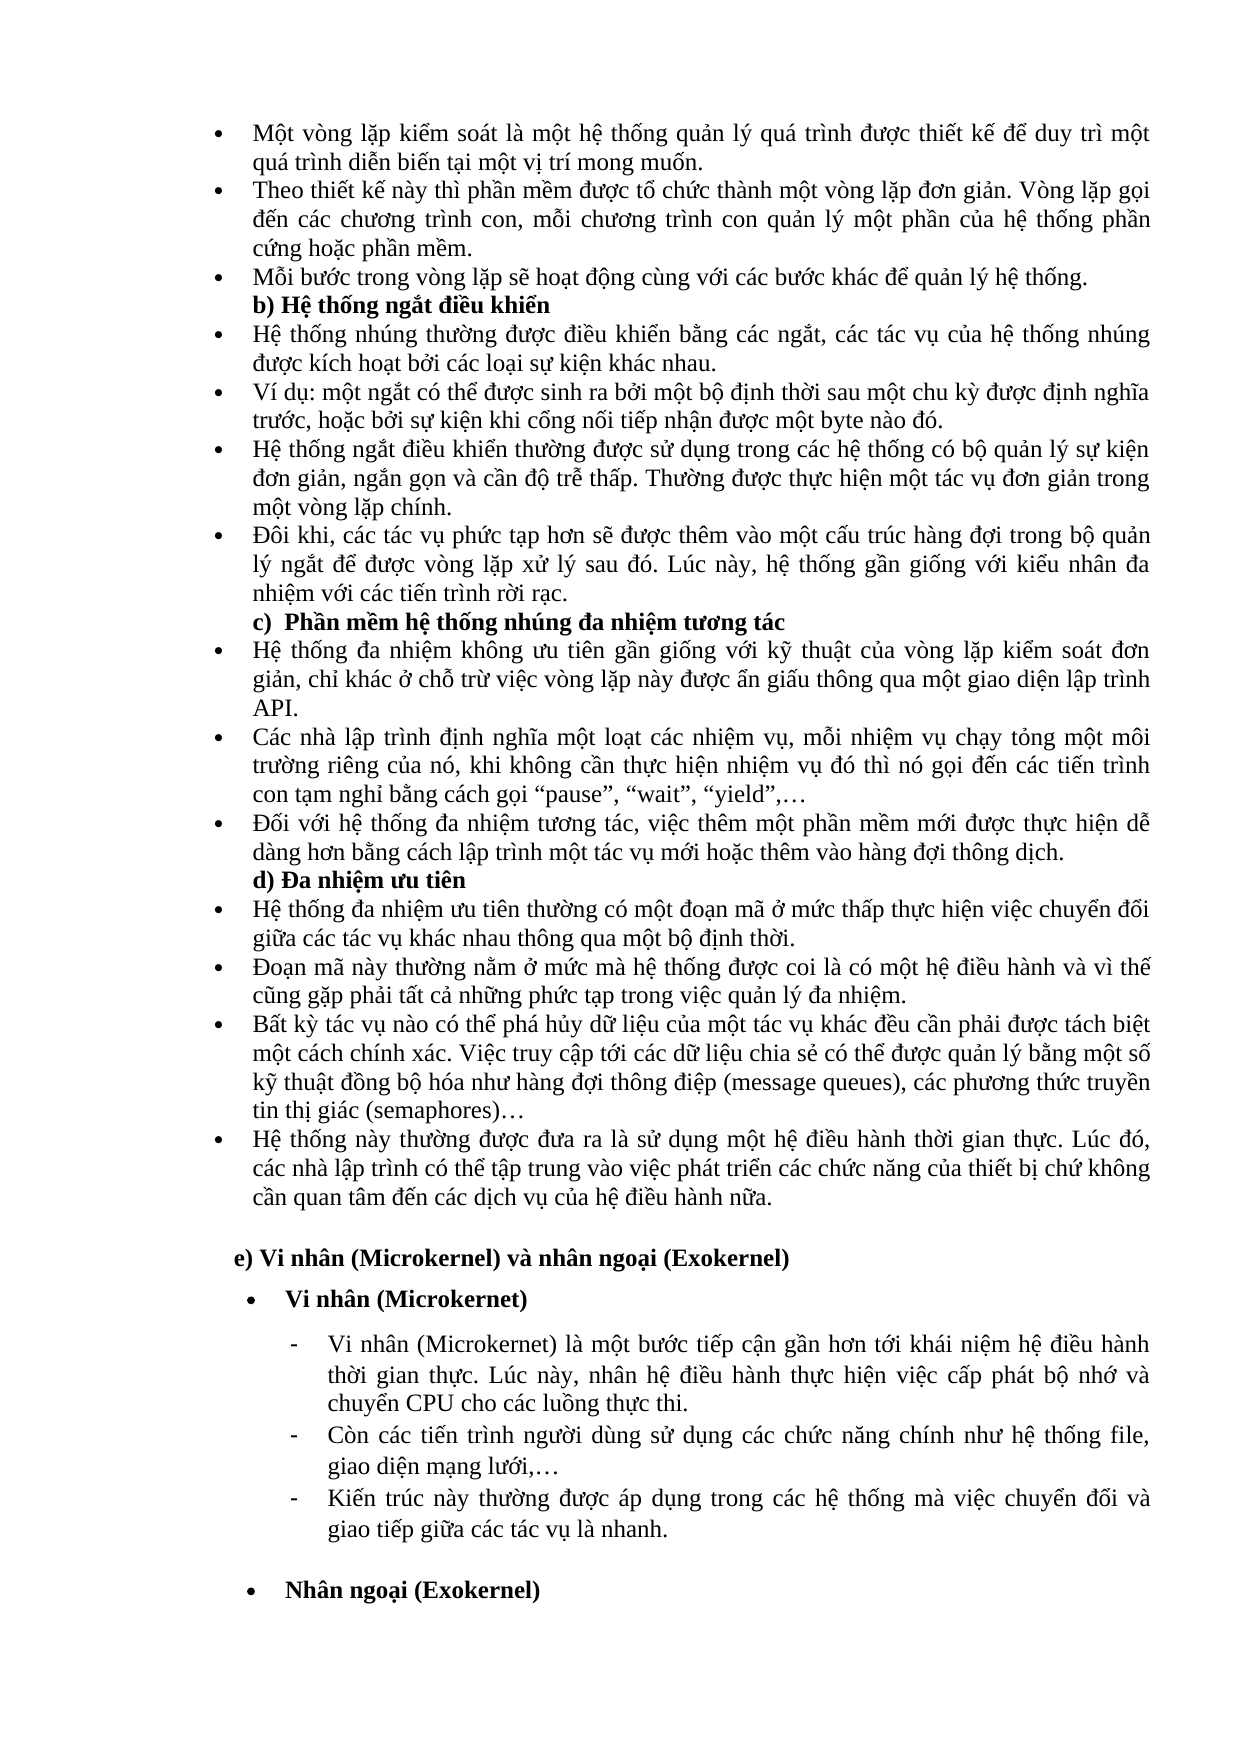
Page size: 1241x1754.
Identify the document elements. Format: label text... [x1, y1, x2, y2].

list Vi nhân (Microkernet) [247, 1284, 1152, 1313]
list Còn các tiến trình người dùng sử dụng các chức năng chính như hệ thống file, giao diện mạng lưới,… [290, 1417, 1152, 1480]
list Theo thiết kế này thì phần mềm được tổ chức thành một vòng lặp đơn giản. Vòng lặp gọi đến các chương trình con, mỗi chương trình con quản lý một phần của hệ thống phần cứng hoặc phần mềm. [215, 176, 1152, 262]
list c) Phần mềm hệ thống nhúng đa nhiệm tương tác [252, 607, 1152, 636]
list Hệ thống đa nhiệm không ưu tiên gần giống với kỹ thuật của vòng lặp kiểm soát đơn giản, chỉ khác ở chỗ trừ việc vòng lặp này được ẩn giấu thông qua một giao diện lập trình API. [215, 636, 1152, 722]
list Vi nhân (Microkernet) là một bước tiếp cận gần hơn tới khái niệm hệ điều hành thời gian thực. Lúc này, nhân hệ điều hành thực hiện việc cấp phát bộ nhớ và chuyển CPU cho các luồng thực thi. [290, 1326, 1152, 1417]
list Hệ thống này thường được đưa ra là sử dụng một hệ điều hành thời gian thực. Lúc đó, các nhà lập trình có thể tập trung vào việc phát triển các chức năng của thiết bị chứ không cần quan tâm đến các dịch vụ của hệ điều hành nữa. [215, 1124, 1152, 1211]
list Hệ thống nhúng thường được điều khiển bằng các ngắt, các tác vụ của hệ thống nhúng được kích hoạt bởi các loại sự kiện khác nhau. [215, 319, 1152, 377]
list Kiến trúc này thường được áp dụng trong các hệ thống mà việc chuyển đổi và giao tiếp giữa các tác vụ là nhanh. [290, 1480, 1152, 1543]
list Hệ thống đa nhiệm ưu tiên thường có một đoạn mã ở mức thấp thực hiện việc chuyển đổi giữa các tác vụ khác nhau thông qua một bộ định thời. [215, 894, 1152, 952]
list Nhân ngoại (Exokernel) [247, 1575, 1152, 1604]
list Mỗi bước trong vòng lặp sẽ hoạt động cùng với các bước khác để quản lý hệ thống. [215, 262, 1152, 291]
list Các nhà lập trình định nghĩa một loạt các nhiệm vụ, mỗi nhiệm vụ chạy tỏng một môi trường riêng của nó, khi không cần thực hiện nhiệm vụ đó thì nó gọi đến các tiến trình con tạm nghỉ bằng cách gọi “pause”, “wait”, “yield”,… [215, 722, 1152, 808]
list b) Hệ thống ngắt điều khiển [252, 291, 1152, 319]
text e) Vi nhân (Microkernel) và nhân ngoại (Exokernel) [215, 1243, 1152, 1272]
list d) Đa nhiệm ưu tiên [252, 866, 1152, 894]
list Đối với hệ thống đa nhiệm tương tác, việc thêm một phần mềm mới được thực hiện dễ dàng hơn bằng cách lập trình một tác vụ mới hoặc thêm vào hàng đợi thông dịch. [215, 808, 1152, 866]
list Hệ thống ngắt điều khiển thường được sử dụng trong các hệ thống có bộ quản lý sự kiện đơn giản, ngắn gọn và cần độ trễ thấp. Thường được thực hiện một tác vụ đơn giản trong một vòng lặp chính. [215, 434, 1152, 521]
list Ví dụ: một ngắt có thể được sinh ra bởi một bộ định thời sau một chu kỳ được định nghĩa trước, hoặc bởi sự kiện khi cổng nối tiếp nhận được một byte nào đó. [215, 377, 1152, 434]
list Đôi khi, các tác vụ phức tạp hơn sẽ được thêm vào một cấu trúc hàng đợi trong bộ quản lý ngắt để được vòng lặp xử lý sau đó. Lúc này, hệ thống gần giống với kiểu nhân đa nhiệm với các tiến trình rời rạc. [215, 521, 1152, 607]
list Đoạn mã này thường nằm ở mức mà hệ thống được coi là có một hệ điều hành và vì thế cũng gặp phải tất cả những phức tạp trong việc quản lý đa nhiệm. [215, 952, 1152, 1009]
list Một vòng lặp kiểm soát là một hệ thống quản lý quá trình được thiết kế để duy trì một quá trình diễn biến tại một vị trí mong muốn. [215, 118, 1152, 176]
list Bất kỳ tác vụ nào có thể phá hủy dữ liệu của một tác vụ khác đều cần phải được tách biệt một cách chính xác. Việc truy cập tới các dữ liệu chia sẻ có thể được quản lý bằng một số kỹ thuật đồng bộ hóa như hàng đợi thông điệp (message queues), các phương thức truyền tin thị giác (semaphores)… [215, 1009, 1152, 1124]
